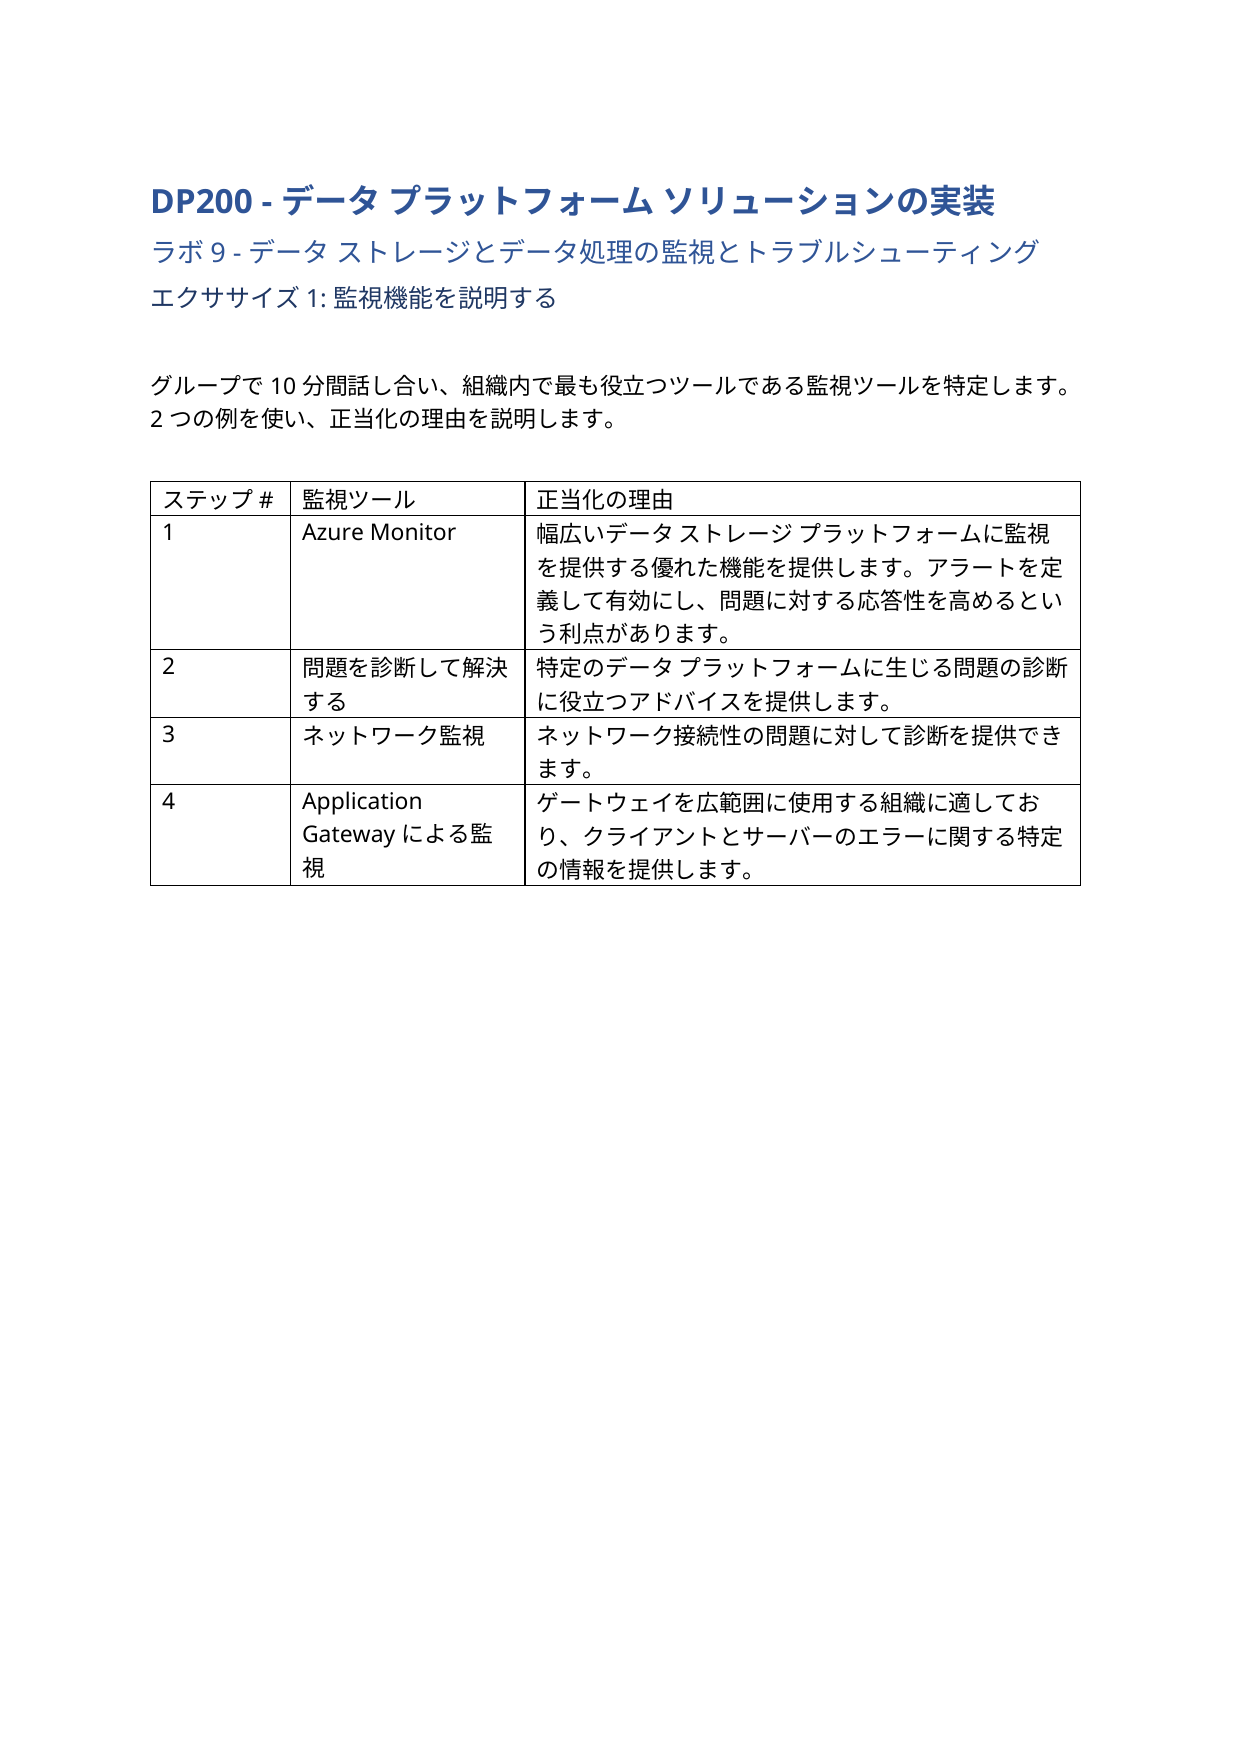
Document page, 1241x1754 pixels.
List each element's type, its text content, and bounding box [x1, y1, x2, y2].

table_cell ネットワーク監視 [291, 718, 524, 784]
table_cell 特定のデータ プラットフォームに生じる問題の診断に役立つアドバイスを提供します。 [526, 650, 1080, 717]
subtitle ラボ 9 - データ ストレージとデータ処理の監視とトラブルシューティング [150, 231, 1090, 271]
table_cell 幅広いデータ ストレージ プラットフォームに監視を提供する優れた機能を提供します。アラートを定義して有効にし、問題に対する応答性を高めるという利点があります。 [526, 516, 1080, 649]
table_cell ゲートウェイを広範囲に使用する組織に適しており、クライアントとサーバーのエラーに関する特定の情報を提供します。 [526, 785, 1080, 885]
table_header 正当化の理由 [526, 482, 1080, 515]
subtitle エクササイズ 1: 監視機能を説明する [150, 278, 1090, 314]
text グループで 10 分間話し合い、組織内で最も役立つツールである監視ツールを特定します。2 つの例を使い、正当化の理由を説明します。 [150, 368, 1090, 434]
table_cell 4 [151, 785, 290, 885]
table_cell 2 [151, 650, 290, 717]
table_cell Azure Monitor [291, 516, 524, 649]
table_cell Application Gateway による監視 [291, 785, 524, 885]
table_cell ネットワーク接続性の問題に対して診断を提供できます。 [526, 718, 1080, 784]
table_cell 問題を診断して解決する [291, 650, 524, 717]
table_cell 3 [151, 718, 290, 784]
table_cell 1 [151, 516, 290, 649]
table_header ステップ # [151, 482, 290, 515]
table_header 監視ツール [291, 482, 524, 515]
subtitle DP200 - データ プラットフォーム ソリューションの実装 [150, 175, 1090, 223]
